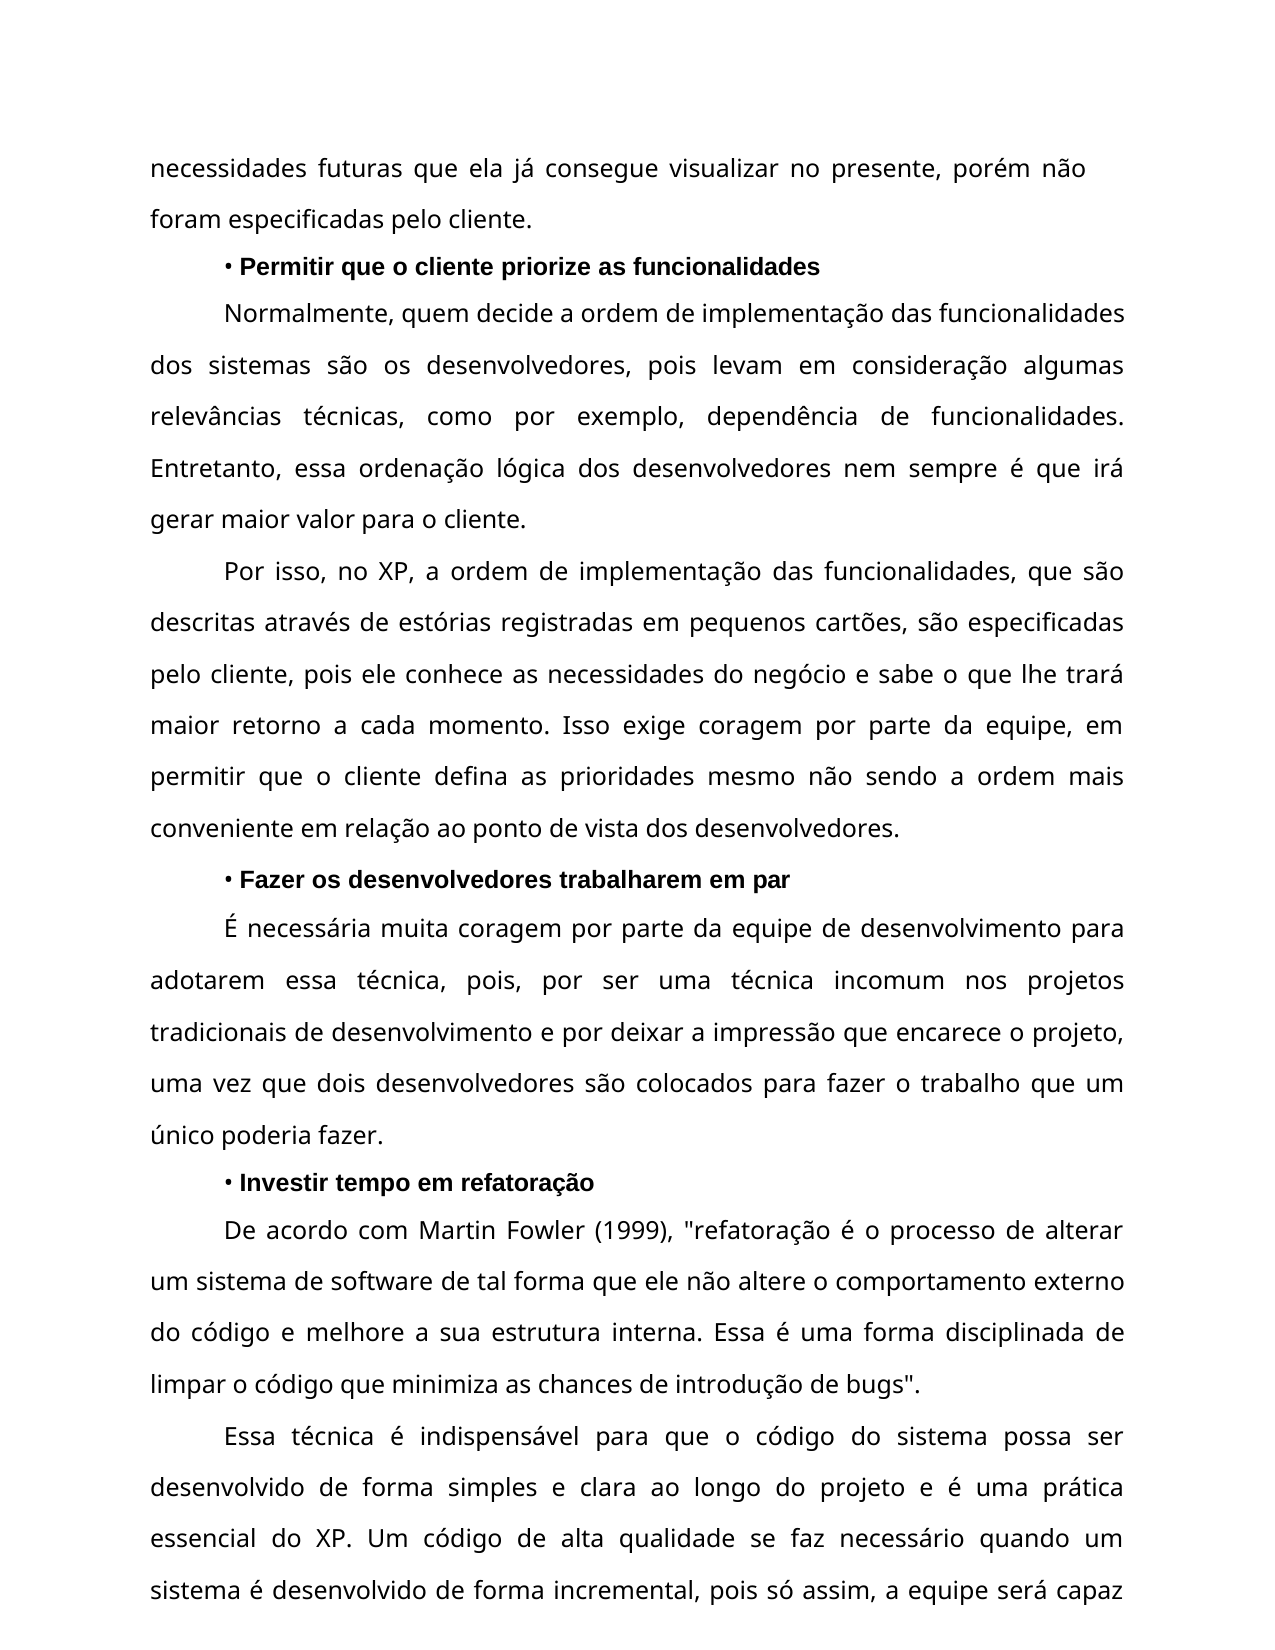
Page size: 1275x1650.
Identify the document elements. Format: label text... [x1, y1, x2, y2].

subtitle Fazer os desenvolvedores trabalharem em par [224, 862, 1137, 896]
text necessidades futuras que ela já consegue visualizar no presente, porém não foram especificadas pelo cliente. [150, 150, 1137, 236]
text De acordo com Martin Fowler (1999), "refatoração é o processo de alterar um sistema de software de tal forma que ele não altere o comportamento externo do código e melhore a sua estrutura interna. Essa é uma forma disciplinada de limpar o código que minimiza as chances de introdução de bugs". [150, 1212, 1125, 1400]
text É necessária muita coragem por parte da equipe de desenvolvimento para adotarem essa técnica, pois, por ser uma técnica incomum nos projetos tradicionais de desenvolvimento e por deixar a impressão que encarece o projeto, uma vez que dois desenvolvedores são colocados para fazer o trabalho que um único poderia fazer. [150, 911, 1125, 1152]
subtitle Investir tempo em refatoração [224, 1170, 1137, 1197]
text Normalmente, quem decide a ordem de implementação das funcionalidades dos sistemas são os desenvolvedores, pois levam em consideração algumas relevâncias técnicas, como por exemplo, dependência de funcionalidades. Entretanto, essa ordenação lógica dos desenvolvedores nem sempre é que irá gerar maior valor para o cliente. [150, 296, 1126, 536]
text Por isso, no XP, a ordem de implementação das funcionalidades, que são descritas através de estórias registradas em pequenos cartões, são especificadas pelo cliente, pois ele conhece as necessidades do negócio e sabe o que lhe trará maior retorno a cada momento. Isso exige coragem por parte da equipe, em permitir que o cliente defina as prioridades mesmo não sendo a ordem mais conveniente em relação ao ponto de vista dos desenvolvedores. [150, 554, 1125, 844]
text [150, 1418, 1125, 1606]
subtitle Permitir que o cliente priorize as funcionalidades [224, 253, 1137, 282]
